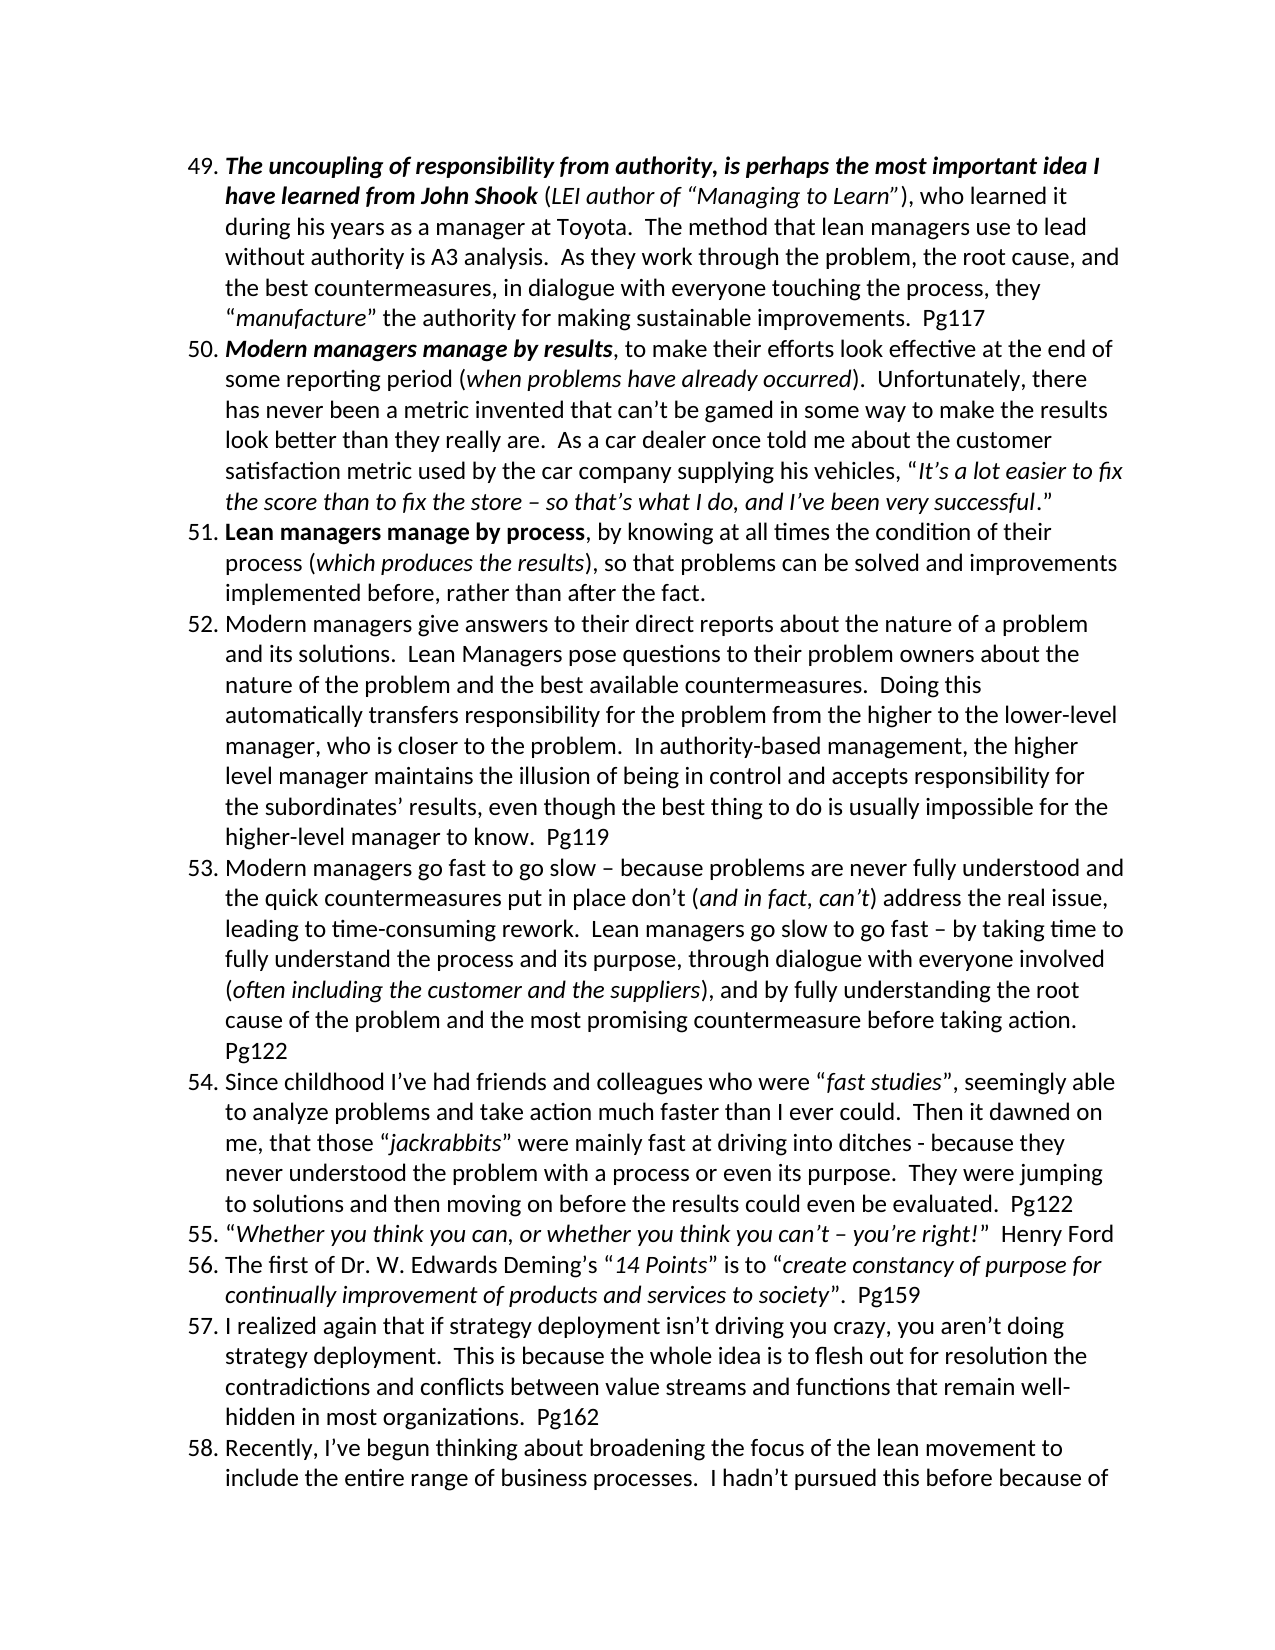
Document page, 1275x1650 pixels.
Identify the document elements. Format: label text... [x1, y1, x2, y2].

list The first of Dr. W. Edwards Deming’s “14 Points” is to “create constancy of purpose for continually improvement of products and services to society”. Pg159 [187, 1249, 1125, 1310]
list The uncoupling of responsibility from authority, is perhaps the most important idea I have learned from John Shook (LEI author of “Managing to Learn”), who learned it during his years as a manager at Toyota. The method that lean managers use to lead without authority is A3 analysis. As they work through the problem, the root cause, and the best countermeasures, in dialogue with everyone touching the process, they “manufacture” the authority for making sustainable improvements. Pg117 [187, 150, 1125, 333]
list Modern managers manage by results, to make their efforts look effective at the end of some reporting period (when problems have already occurred). Unfortunately, there has never been a metric invented that can’t be gamed in some way to make the results look better than they really are. As a car dealer once told me about the customer satisfaction metric used by the car company supplying his vehicles, “It’s a lot easier to fix the score than to fix the store – so that’s what I do, and I’ve been very successful.” [187, 333, 1125, 516]
list Lean managers manage by process, by knowing at all times the condition of their process (which produces the results), so that problems can be solved and improvements implemented before, rather than after the fact. [187, 516, 1125, 608]
list “Whether you think you can, or whether you think you can’t – you’re right!” Henry Ford [187, 1218, 1125, 1249]
list Modern managers give answers to their direct reports about the nature of a problem and its solutions. Lean Managers pose questions to their problem owners about the nature of the problem and the best available countermeasures. Doing this automatically transfers responsibility for the problem from the higher to the lower-level manager, who is closer to the problem. In authority-based management, the higher level manager maintains the illusion of being in control and accepts responsibility for the subordinates’ results, even though the best thing to do is usually impossible for the higher-level manager to know. Pg119 [187, 608, 1125, 852]
list I realized again that if strategy deployment isn’t driving you crazy, you aren’t doing strategy deployment. This is because the whole idea is to flesh out for resolution the contradictions and conflicts between value streams and functions that remain well-hidden in most organizations. Pg162 [187, 1310, 1125, 1432]
list Modern managers go fast to go slow – because problems are never fully understood and the quick countermeasures put in place don’t (and in fact, can’t) address the real issue, leading to time-consuming rework. Lean managers go slow to go fast – by taking time to fully understand the process and its purpose, through dialogue with everyone involved (often including the customer and the suppliers), and by fully understanding the root cause of the problem and the most promising countermeasure before taking action. Pg122 [187, 852, 1125, 1066]
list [187, 1432, 1125, 1493]
list Since childhood I’ve had friends and colleagues who were “fast studies”, seemingly able to analyze problems and take action much faster than I ever could. Then it dawned on me, that those “jackrabbits” were mainly fast at driving into ditches - because they never understood the problem with a process or even its purpose. They were jumping to solutions and then moving on before the results could even be evaluated. Pg122 [187, 1066, 1125, 1218]
